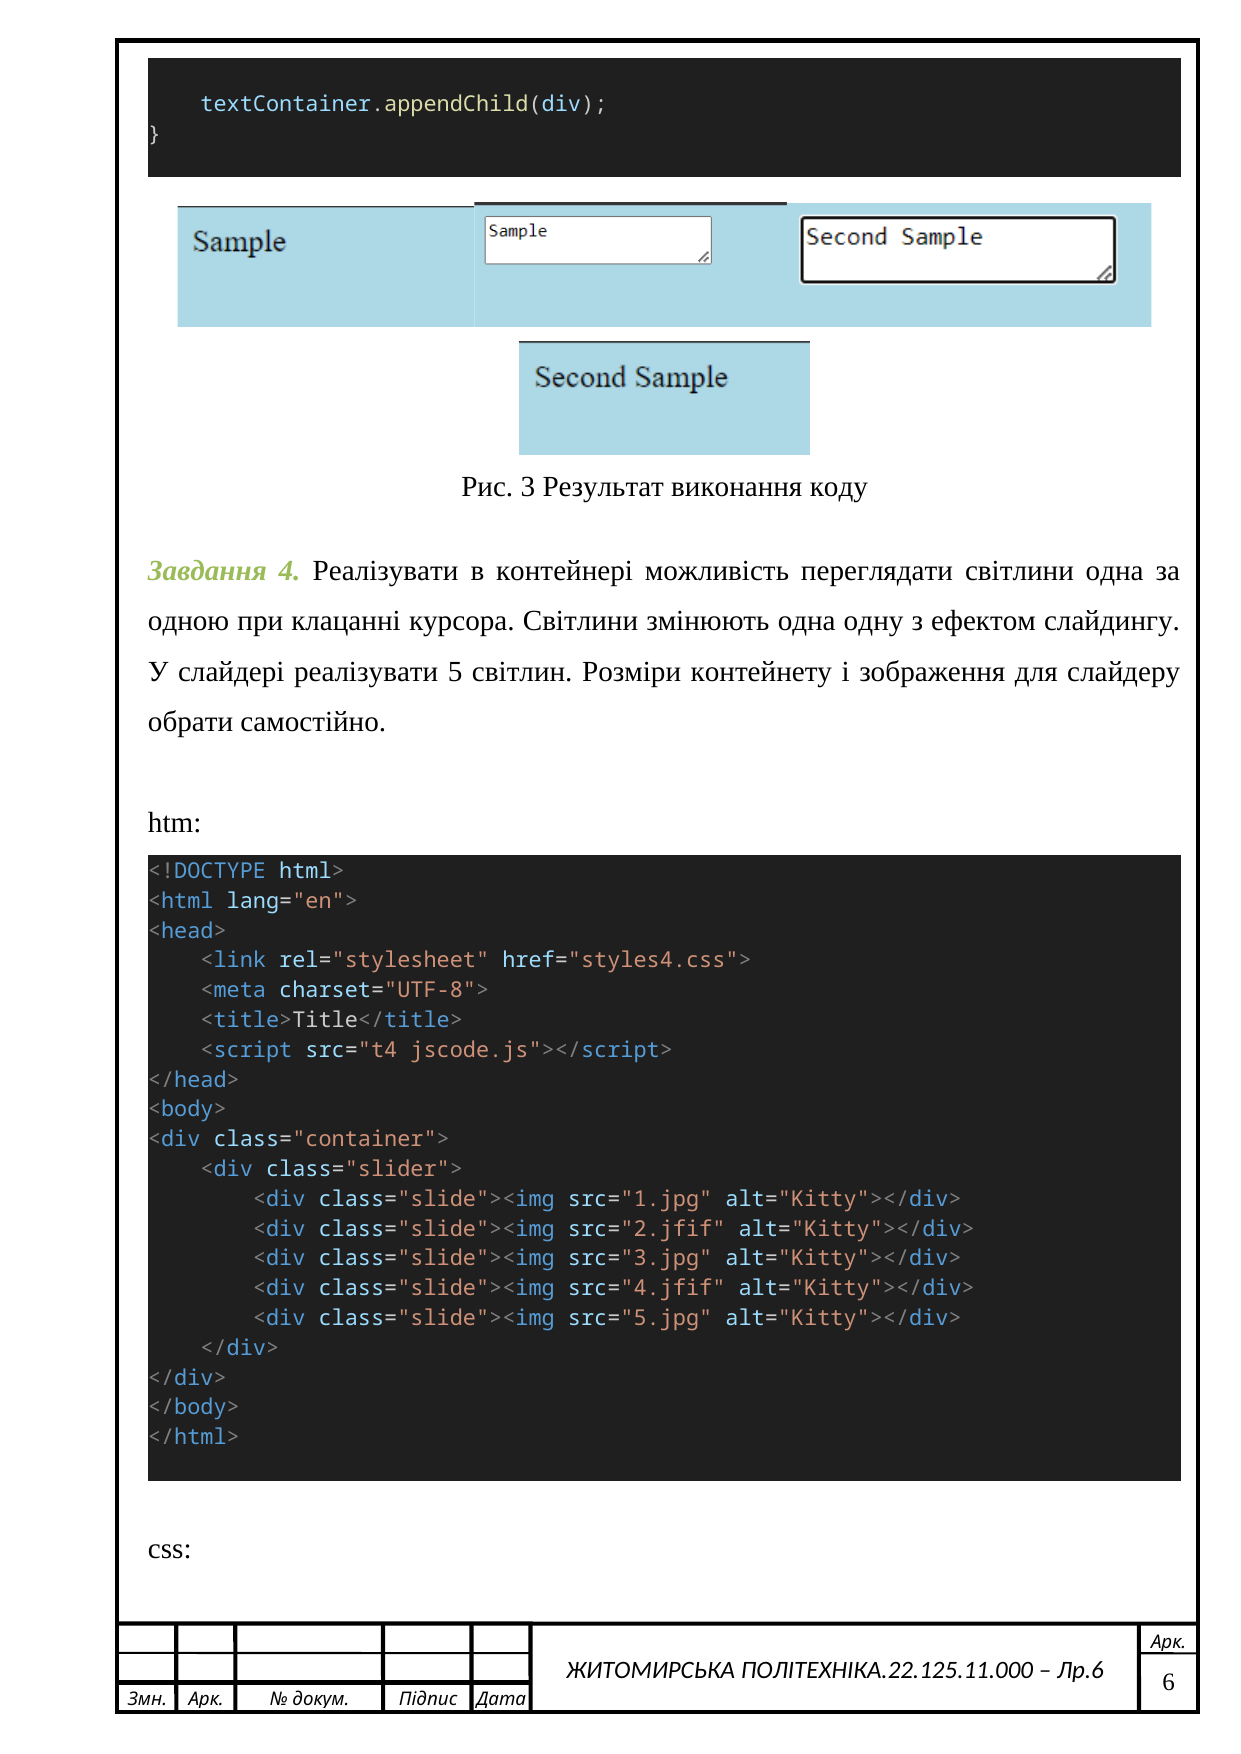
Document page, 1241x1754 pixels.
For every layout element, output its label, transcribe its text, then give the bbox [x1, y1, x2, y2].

text textContainer.appendChild(div); [148, 88, 1181, 118]
text } [148, 118, 1181, 148]
text </html> [148, 1421, 1181, 1451]
text </div> [148, 1332, 1181, 1362]
text <title>Title</title> [148, 1004, 1181, 1034]
text </head> [148, 1064, 1181, 1093]
text </div> [148, 1362, 1181, 1391]
text <div class="slide"><img src="5.jpg" alt="Kitty"></div> [148, 1302, 1181, 1332]
text <div class="slider"> [148, 1153, 1181, 1183]
text <body> [148, 1093, 1181, 1123]
text <div class="slide"><img src="1.jpg" alt="Kitty"></div> [148, 1183, 1181, 1213]
text <div class="slide"><img src="4.jfif" alt="Kitty"></div> [148, 1272, 1181, 1302]
text <div class="slide"><img src="3.jpg" alt="Kitty"></div> [148, 1242, 1181, 1272]
text <script src="t4 jscode.js"></script> [148, 1034, 1181, 1064]
text <!DOCTYPE html> [148, 855, 1181, 885]
text </body> [148, 1391, 1181, 1421]
text Рис. 3 Результат виконання коду [148, 469, 1181, 503]
text <div class="slide"><img src="2.jfif" alt="Kitty"></div> [148, 1213, 1181, 1242]
picture [519, 341, 810, 455]
text <html lang="en"> [148, 885, 1181, 915]
text <div class="container"> [148, 1123, 1181, 1153]
text <meta charset="UTF-8"> [148, 974, 1181, 1004]
text htm: [148, 805, 1181, 838]
text css: [148, 1531, 1181, 1564]
text <head> [148, 915, 1181, 944]
picture [177, 202, 1152, 327]
text Завдання 4. Реалізувати в контейнері можливість переглядати світлини одна за одною при клацанні курсора. Світлини змінюють одна одну з ефектом слайдингу. У слайдері реалізувати 5 світлин. Розміри контейнету і зображення для слайдеру обрати самостійно. [148, 553, 1181, 738]
text <link rel="stylesheet" href="styles4.css"> [148, 944, 1181, 974]
